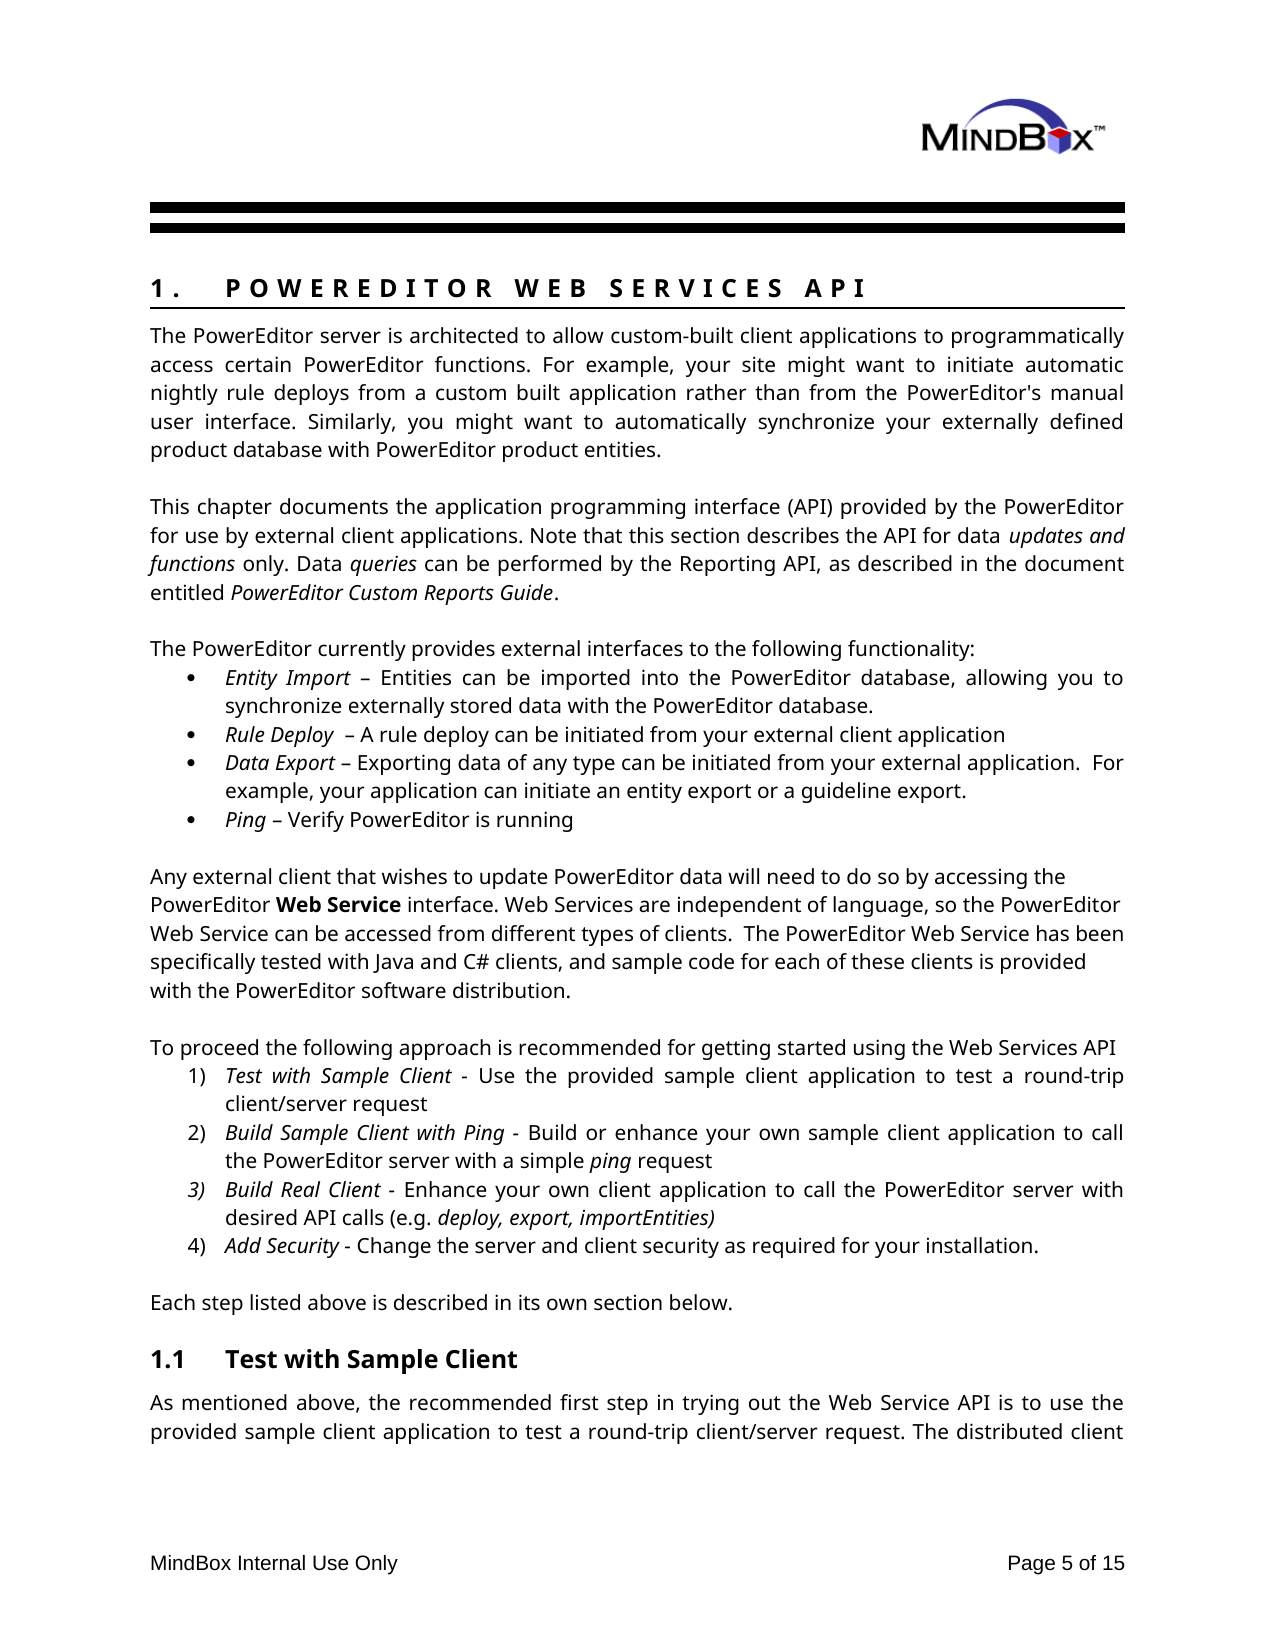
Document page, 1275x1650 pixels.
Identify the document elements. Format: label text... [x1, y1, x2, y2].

picture [920, 74, 1126, 163]
text This chapter documents the application programming interface (API) provided by the PowerEditor for use by external client applications. Note that this section describes the API for data updates and functions only. Data queries can be performed by the Reporting API, as described in the document entitled PowerEditor Custom Reports Guide. [150, 492, 1125, 606]
text Any external client that wishes to update PowerEditor data will need to do so by accessing the PowerEditor Web Service interface. Web Services are independent of language, so the PowerEditor Web Service can be accessed from different types of clients. The PowerEditor Web Service has been specifically tested with Java and C# clients, and sample code for each of these clients is provided with the PowerEditor software distribution. [150, 862, 1125, 1004]
list Entity Import – Entities can be imported into the PowerEditor database, allowing you to synchronize externally stored data with the PowerEditor database. [187, 663, 1125, 720]
list Build Real Client - Enhance your own client application to call the PowerEditor server with desired API calls (e.g. deploy, export, importEntities) [187, 1175, 1125, 1232]
list Build Sample Client with Ping - Build or enhance your own sample client application to call the PowerEditor server with a simple ping request [187, 1118, 1125, 1175]
text The PowerEditor server is architected to allow custom-built client applications to programmatically access certain PowerEditor functions. For example, your site might want to initiate automatic nightly rule deploys from a custom built application rather than from the PowerEditor's manual user interface. Similarly, you might want to automatically synchronize your externally defined product database with PowerEditor product entities. [150, 322, 1125, 464]
subtitle PowerEditor Web Services API [150, 271, 1125, 307]
text Each step listed above is described in its own section below. [150, 1288, 1125, 1317]
list Ping – Verify PowerEditor is running [187, 805, 1125, 833]
list Add Security - Change the server and client security as required for your installation. [187, 1232, 1125, 1260]
list Test with Sample Client - Use the provided sample client application to test a round-trip client/server request [187, 1061, 1125, 1118]
list Data Export – Exporting data of any type can be initiated from your external application. For example, your application can initiate an entity export or a guideline export. [187, 748, 1125, 805]
text To proceed the following approach is recommended for getting started using the Web Services API [150, 1033, 1125, 1061]
subtitle Test with Sample Client [150, 1342, 1125, 1376]
list Rule Deploy – A rule deploy can be initiated from your external client application [187, 720, 1125, 748]
text The PowerEditor currently provides external interfaces to the following functionality: [150, 634, 1125, 663]
